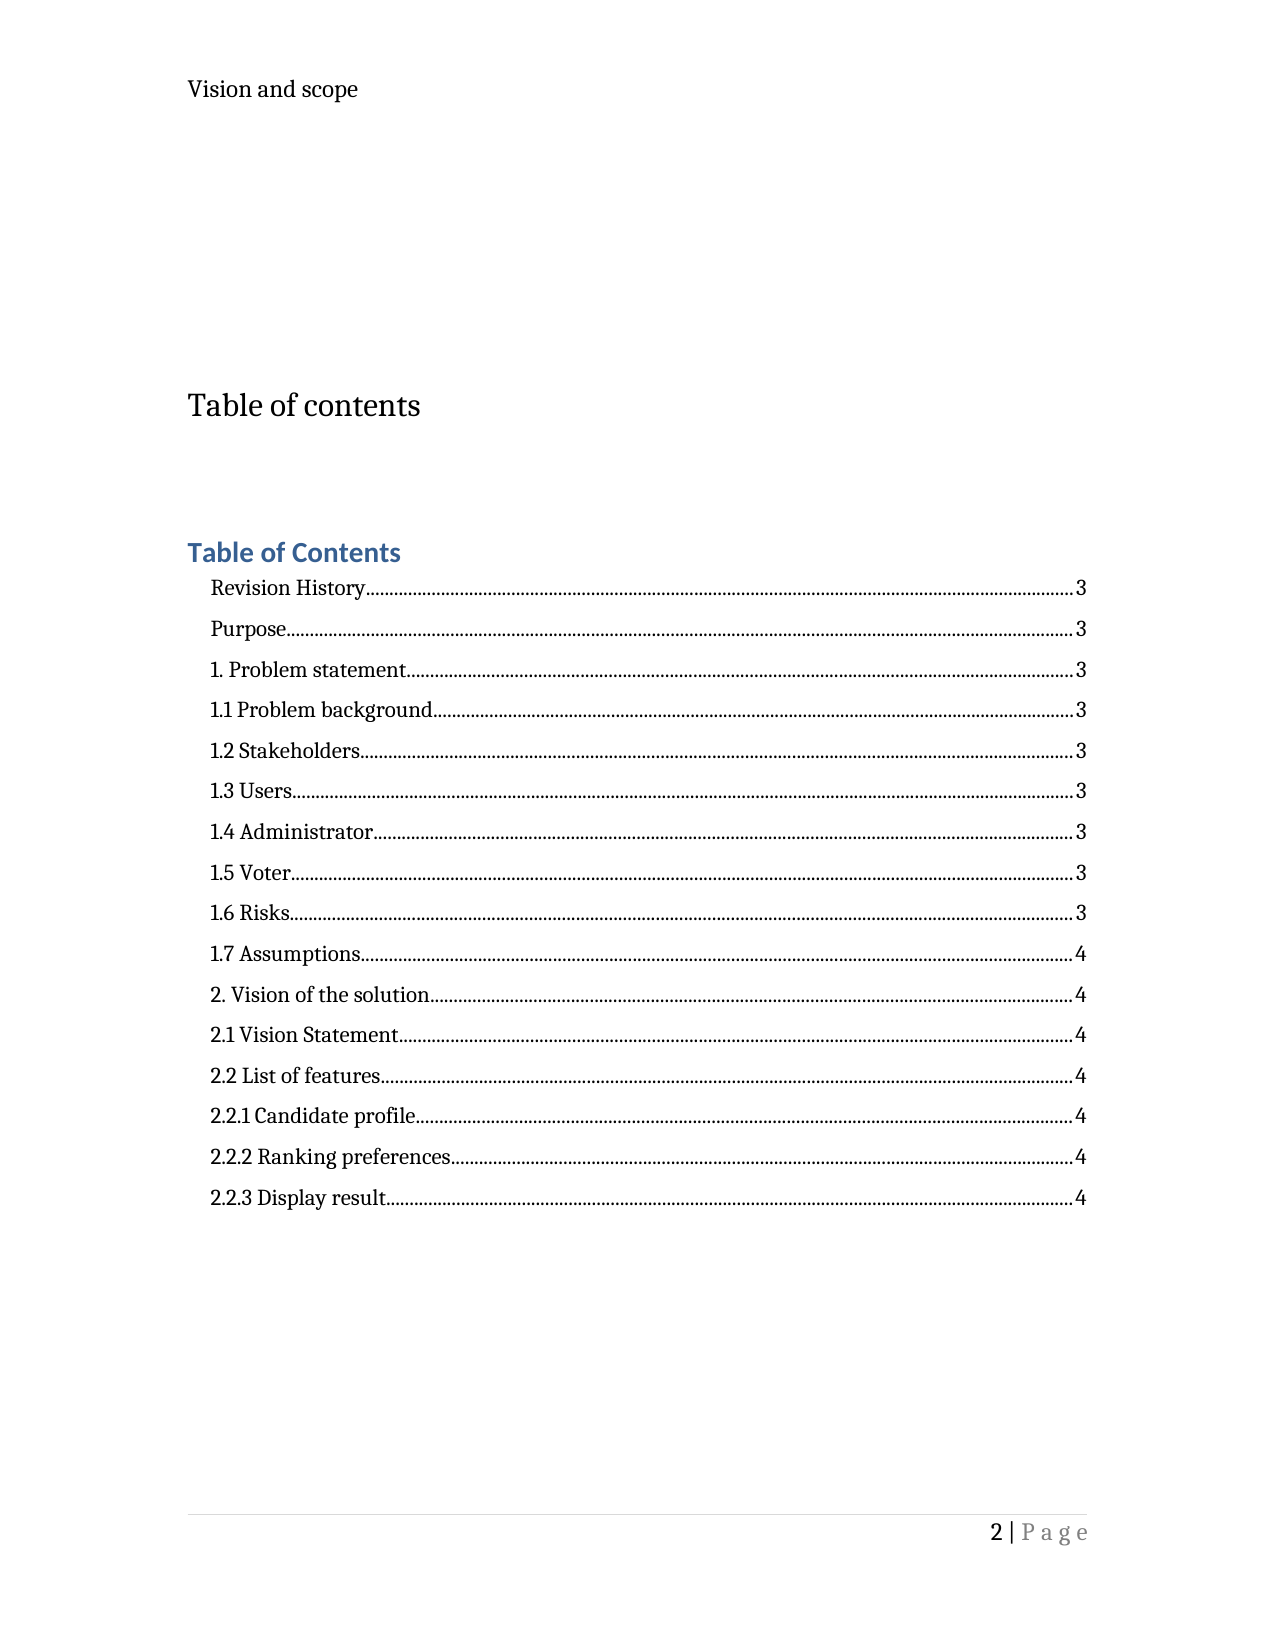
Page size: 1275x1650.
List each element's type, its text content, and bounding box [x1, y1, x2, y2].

text Table of contents [187, 387, 1087, 425]
